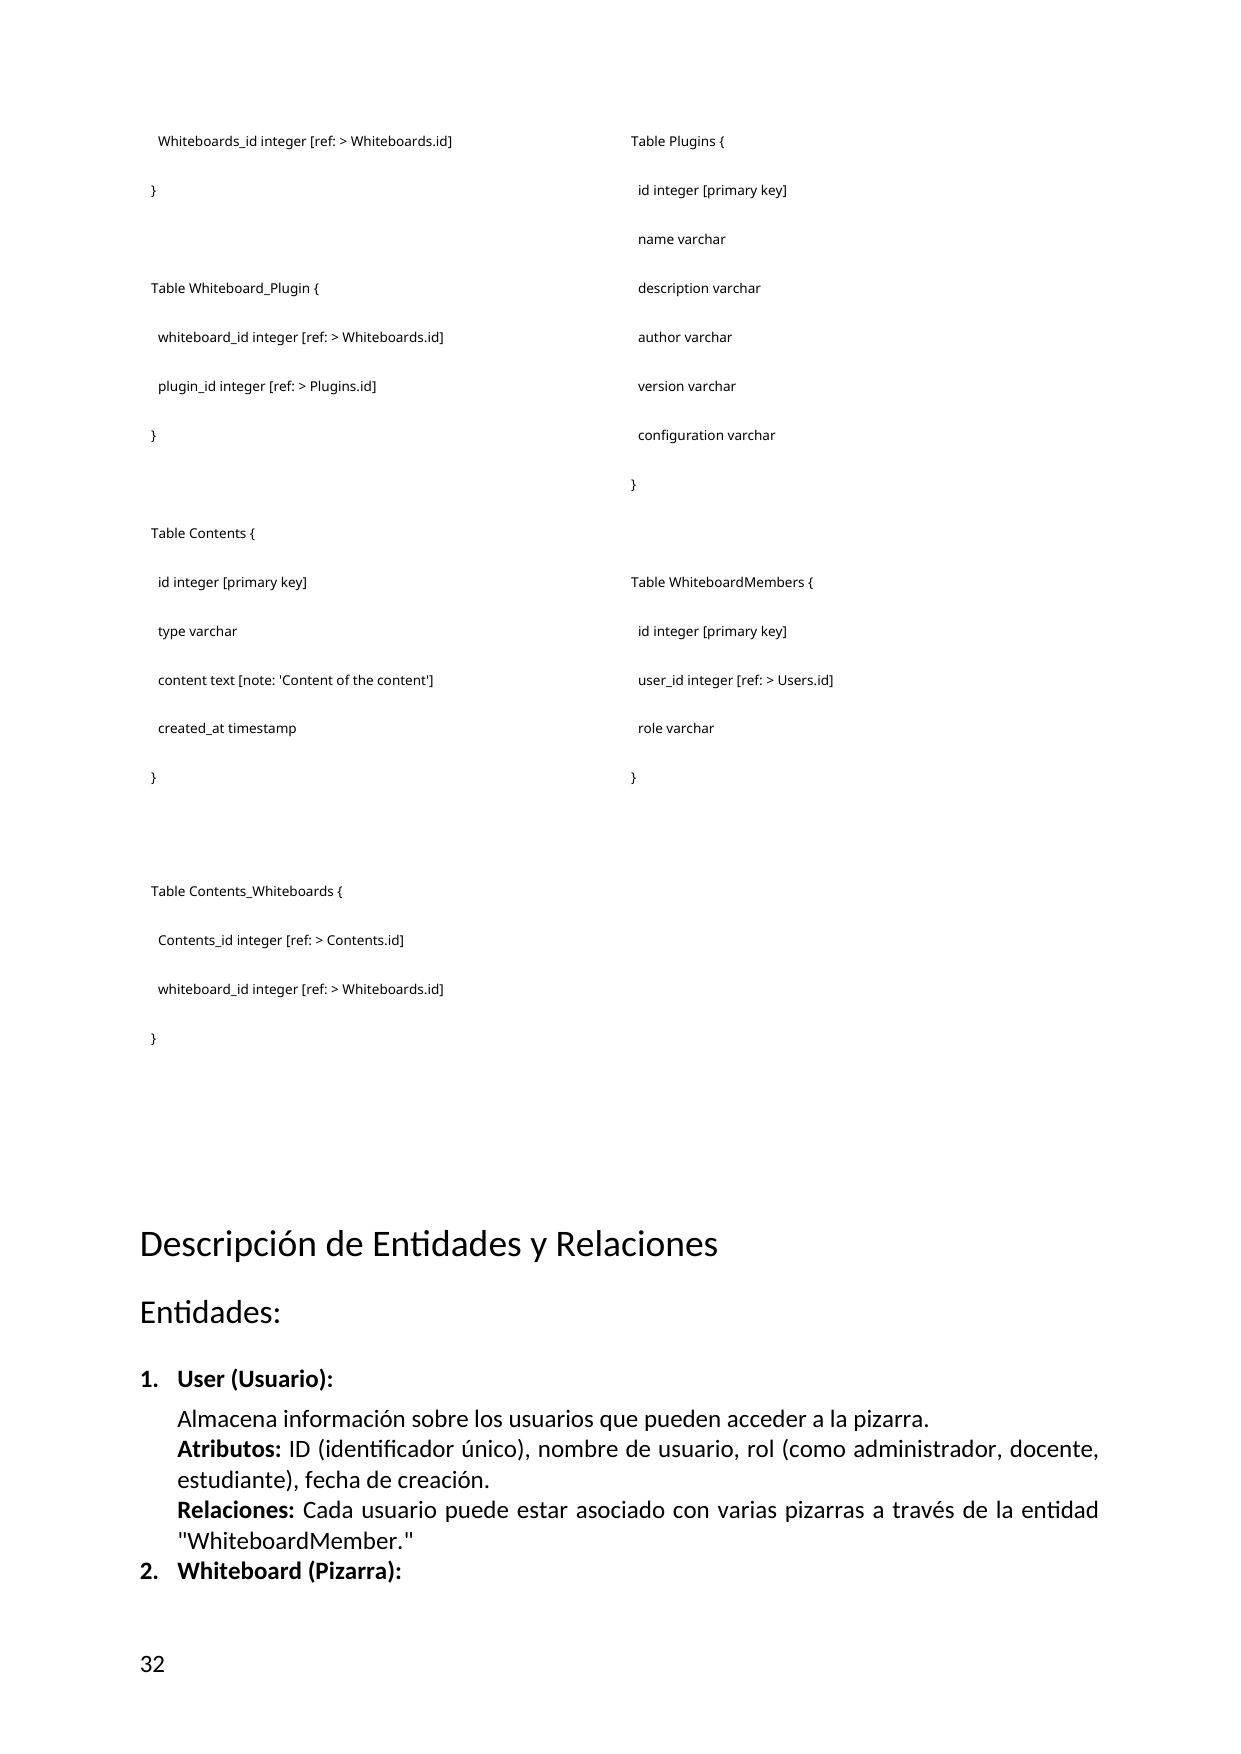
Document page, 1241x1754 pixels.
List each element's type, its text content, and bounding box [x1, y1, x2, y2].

text Atributos: ID (identificador único), nombre de usuario, rol (como administrador, docente, estudiante), fecha de creación. [177, 1433, 1101, 1494]
text Relaciones: Cada usuario puede estar asociado con varias pizarras a través de la entidad "WhiteboardMember." [177, 1494, 1101, 1555]
text Almacena información sobre los usuarios que pueden acceder a la pizarra. [177, 1403, 1101, 1433]
subtitle Entidades: [139, 1291, 1101, 1332]
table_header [140, 132, 619, 1081]
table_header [620, 132, 1100, 1081]
subtitle Descripción de Entidades y Relaciones [139, 1220, 1101, 1266]
list User (Usuario): [139, 1363, 1101, 1394]
list Whiteboard (Pizarra): [139, 1555, 1101, 1586]
